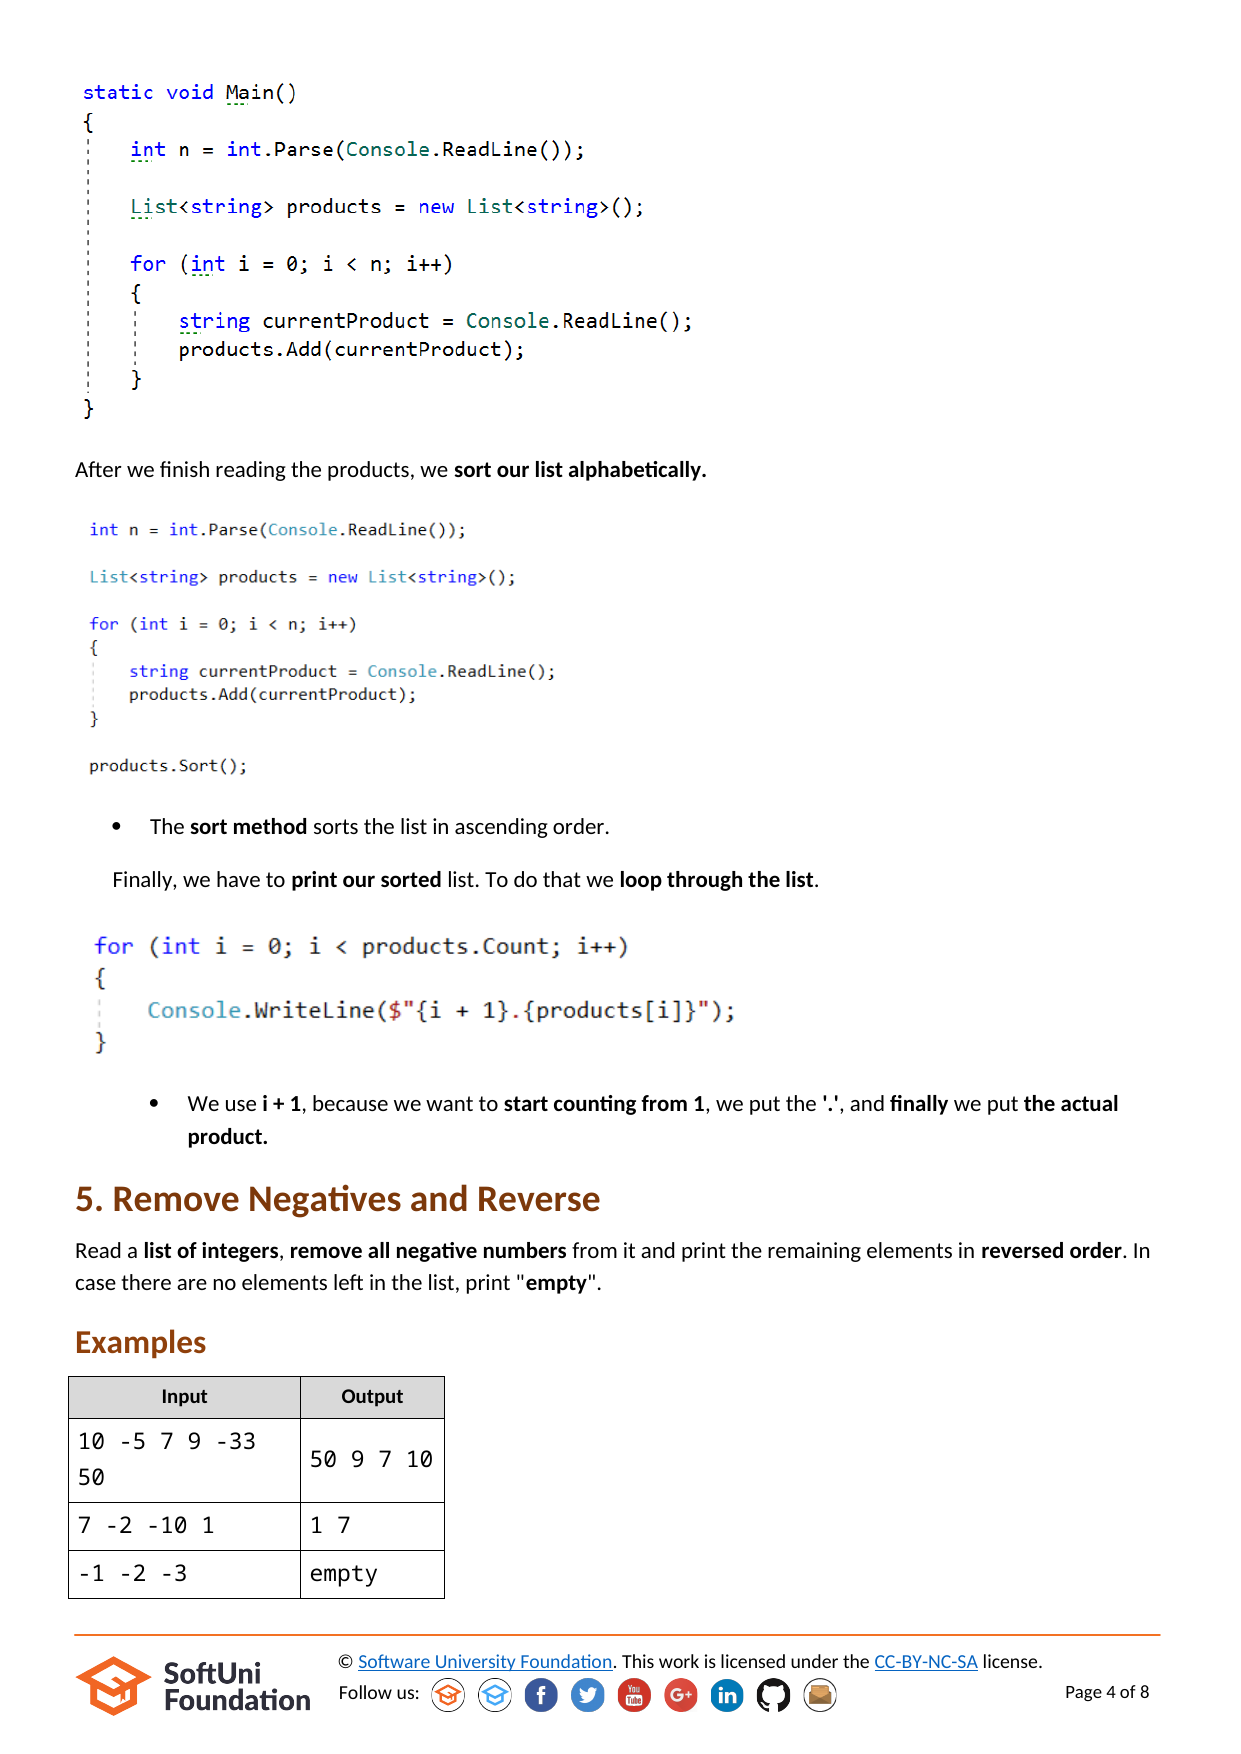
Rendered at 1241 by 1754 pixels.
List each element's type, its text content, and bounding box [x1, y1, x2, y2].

table_header Output [301, 1377, 444, 1418]
picture [803, 1678, 837, 1712]
picture [711, 1679, 720, 1687]
picture [664, 1678, 698, 1712]
text Read a list of integers, remove all negative numbers from it and print the remaining elements in reversed order. In case there are no elements left in the list, print "empty". [75, 1236, 1165, 1296]
table_cell 10 -5 7 9 -33 50 [69, 1419, 300, 1502]
picture [571, 1678, 605, 1712]
picture [524, 1678, 558, 1712]
picture [75, 1656, 310, 1716]
picture [75, 74, 711, 431]
table_cell 50 9 7 10 [301, 1419, 444, 1502]
table_cell 7 -2 -10 1 [69, 1503, 300, 1550]
picture [617, 1678, 651, 1712]
subtitle Examples [75, 1321, 1165, 1362]
table_cell 1 7 [301, 1503, 444, 1550]
subtitle Remove Negatives and Reverse [75, 1175, 1165, 1221]
table_cell empty [301, 1551, 444, 1598]
table_cell -1 -2 -3 [69, 1551, 300, 1598]
picture [431, 1678, 465, 1712]
picture [75, 917, 756, 1065]
list The sort method sorts the list in ascending order. [112, 812, 1165, 840]
picture [725, 1693, 736, 1703]
picture [478, 1678, 512, 1712]
picture [711, 1704, 720, 1712]
text Finally, we have to print our sorted list. To do that we loop through the list. [112, 865, 1165, 893]
list We use i + 1, because we want to start counting from 1, we put the '.', and finally we put the actual product. [150, 1089, 1165, 1150]
picture [75, 508, 572, 787]
picture [734, 1702, 744, 1712]
table_header Input [69, 1377, 300, 1418]
text After we finish reading the products, we sort our list alphabetically. [75, 455, 1165, 483]
picture [756, 1678, 790, 1712]
picture [734, 1679, 744, 1689]
